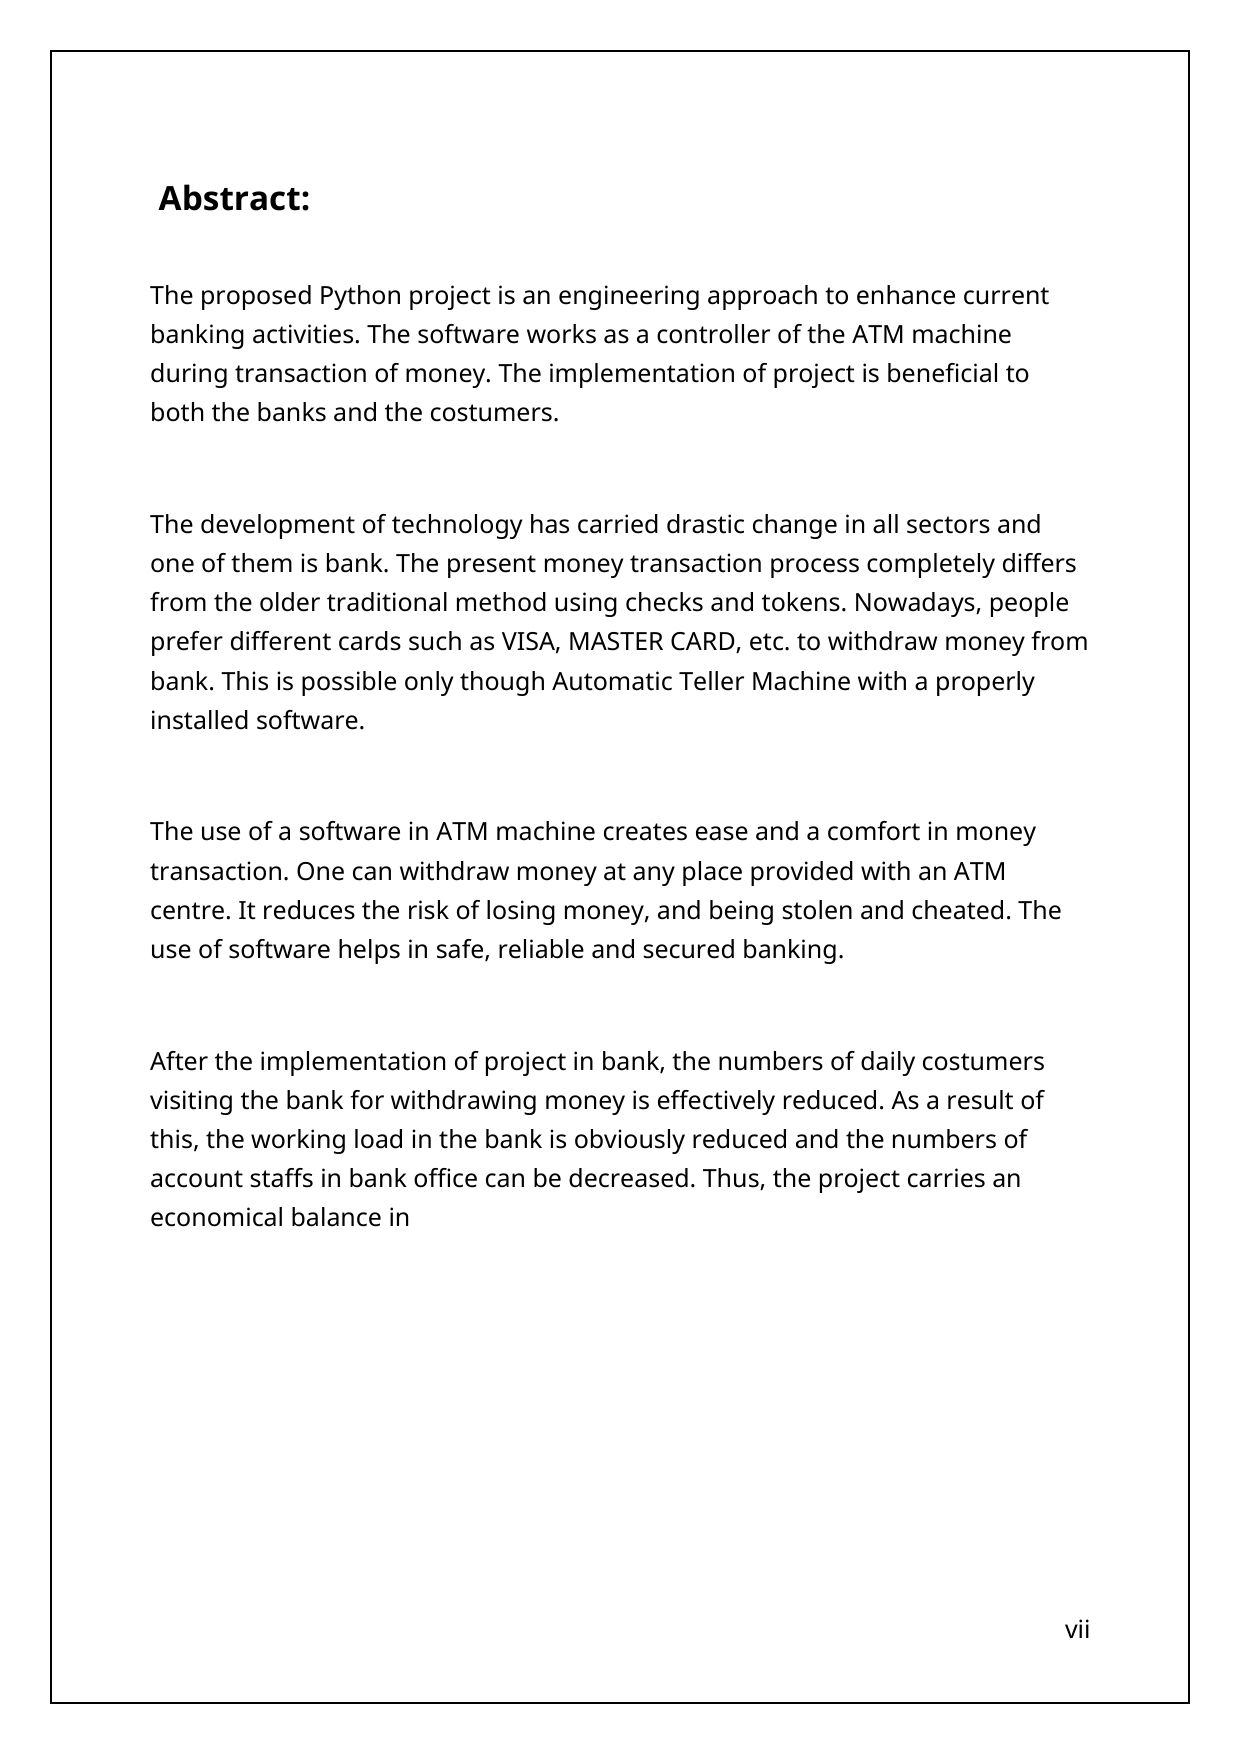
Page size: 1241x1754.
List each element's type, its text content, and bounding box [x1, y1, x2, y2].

text The proposed Python project is an engineering approach to enhance current banking activities. The software works as a controller of the ATM machine during transaction of money. The implementation of project is beneficial to both the banks and the costumers. [150, 277, 1090, 429]
subtitle Abstract: [150, 175, 1090, 220]
text After the implementation of project in bank, the numbers of daily costumers visiting the bank for withdrawing money is effectively reduced. As a result of this, the working load in the bank is obviously reduced and the numbers of account staffs in bank office can be decreased. Thus, the project carries an economical balance in [150, 1043, 1090, 1234]
text The use of a software in ATM machine creates ease and a comfort in money transaction. One can withdraw money at any place provided with an ATM centre. It reduces the risk of losing money, and being stolen and cheated. The use of software helps in safe, reliable and secured banking. [150, 814, 1090, 966]
text The development of technology has carried drastic change in all sectors and one of them is bank. The present money transaction process completely differs from the older traditional method using checks and tokens. Nowadays, people prefer different cards such as VISA, MASTER CARD, etc. to withdraw money from bank. This is possible only though Automatic Teller Machine with a properly installed software. [150, 507, 1090, 736]
